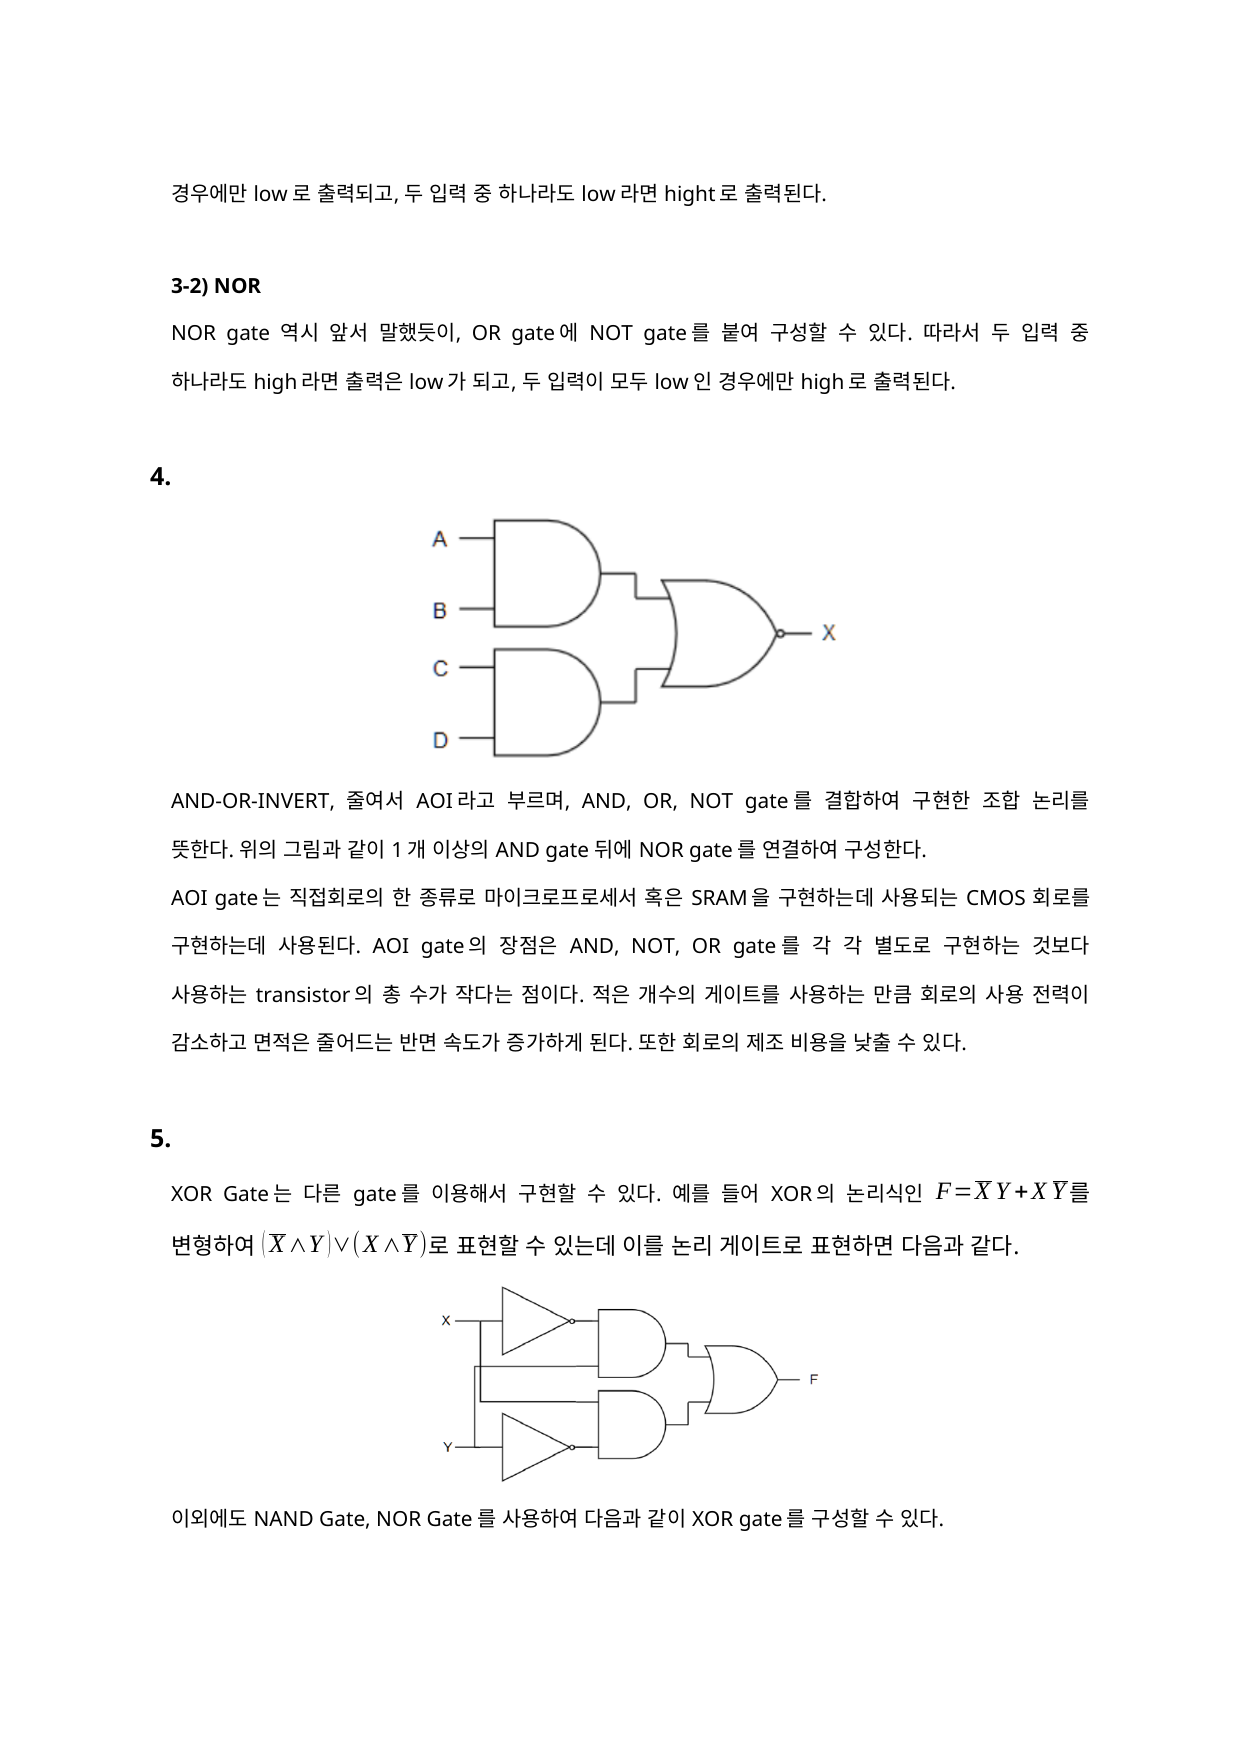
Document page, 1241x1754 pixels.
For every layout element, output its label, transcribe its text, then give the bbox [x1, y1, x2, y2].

text NOR gate 역시 앞서 말했듯이, OR gate에 NOT gate를 붙여 구성할 수 있다. 따라서 두 입력 중 하나라도 high라면 출력은 low가 되고, 두 입력이 모두 low인 경우에만 high로 출력된다. [171, 316, 1090, 395]
text XOR Gate는 다른 gate를 이용해서 구현할 수 있다. 예를 들어 XOR의 논리식인 를 변형하여 로 표현할 수 있는데 이를 논리 게이트로 표현하면 다음과 같다. [171, 1175, 1090, 1261]
text 4. [150, 459, 1090, 493]
text 3-2) NOR [171, 271, 1090, 299]
text 이외에도 NAND Gate, NOR Gate를 사용하여 다음과 같이 XOR gate를 구성할 수 있다. [171, 1502, 1090, 1532]
text AND-OR-INVERT, 줄여서 AOI라고 부르며, AND, OR, NOT gate를 결합하여 구현한 조합 논리를 뜻한다. 위의 그림과 같이 1개 이상의 AND gate 뒤에 NOR gate를 연결하여 구성한다. [171, 784, 1090, 863]
text 5. [150, 1120, 1090, 1154]
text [171, 177, 1090, 207]
picture [419, 513, 842, 768]
text AOI gate는 직접회로의 한 종류로 마이크로프로세서 혹은 SRAM을 구현하는데 사용되는 CMOS 회로를 구현하는데 사용된다. AOI gate의 장점은 AND, NOT, OR gate를 각 각 별도로 구현하는 것보다 사용하는 transistor의 총 수가 작다는 점이다. 적은 개수의 게이트를 사용하는 만큼 회로의 사용 전력이 감소하고 면적은 줄어드는 반면 속도가 증가하게 된다. 또한 회로의 제조 비용을 낮출 수 있다. [171, 881, 1090, 1057]
picture [432, 1281, 829, 1486]
